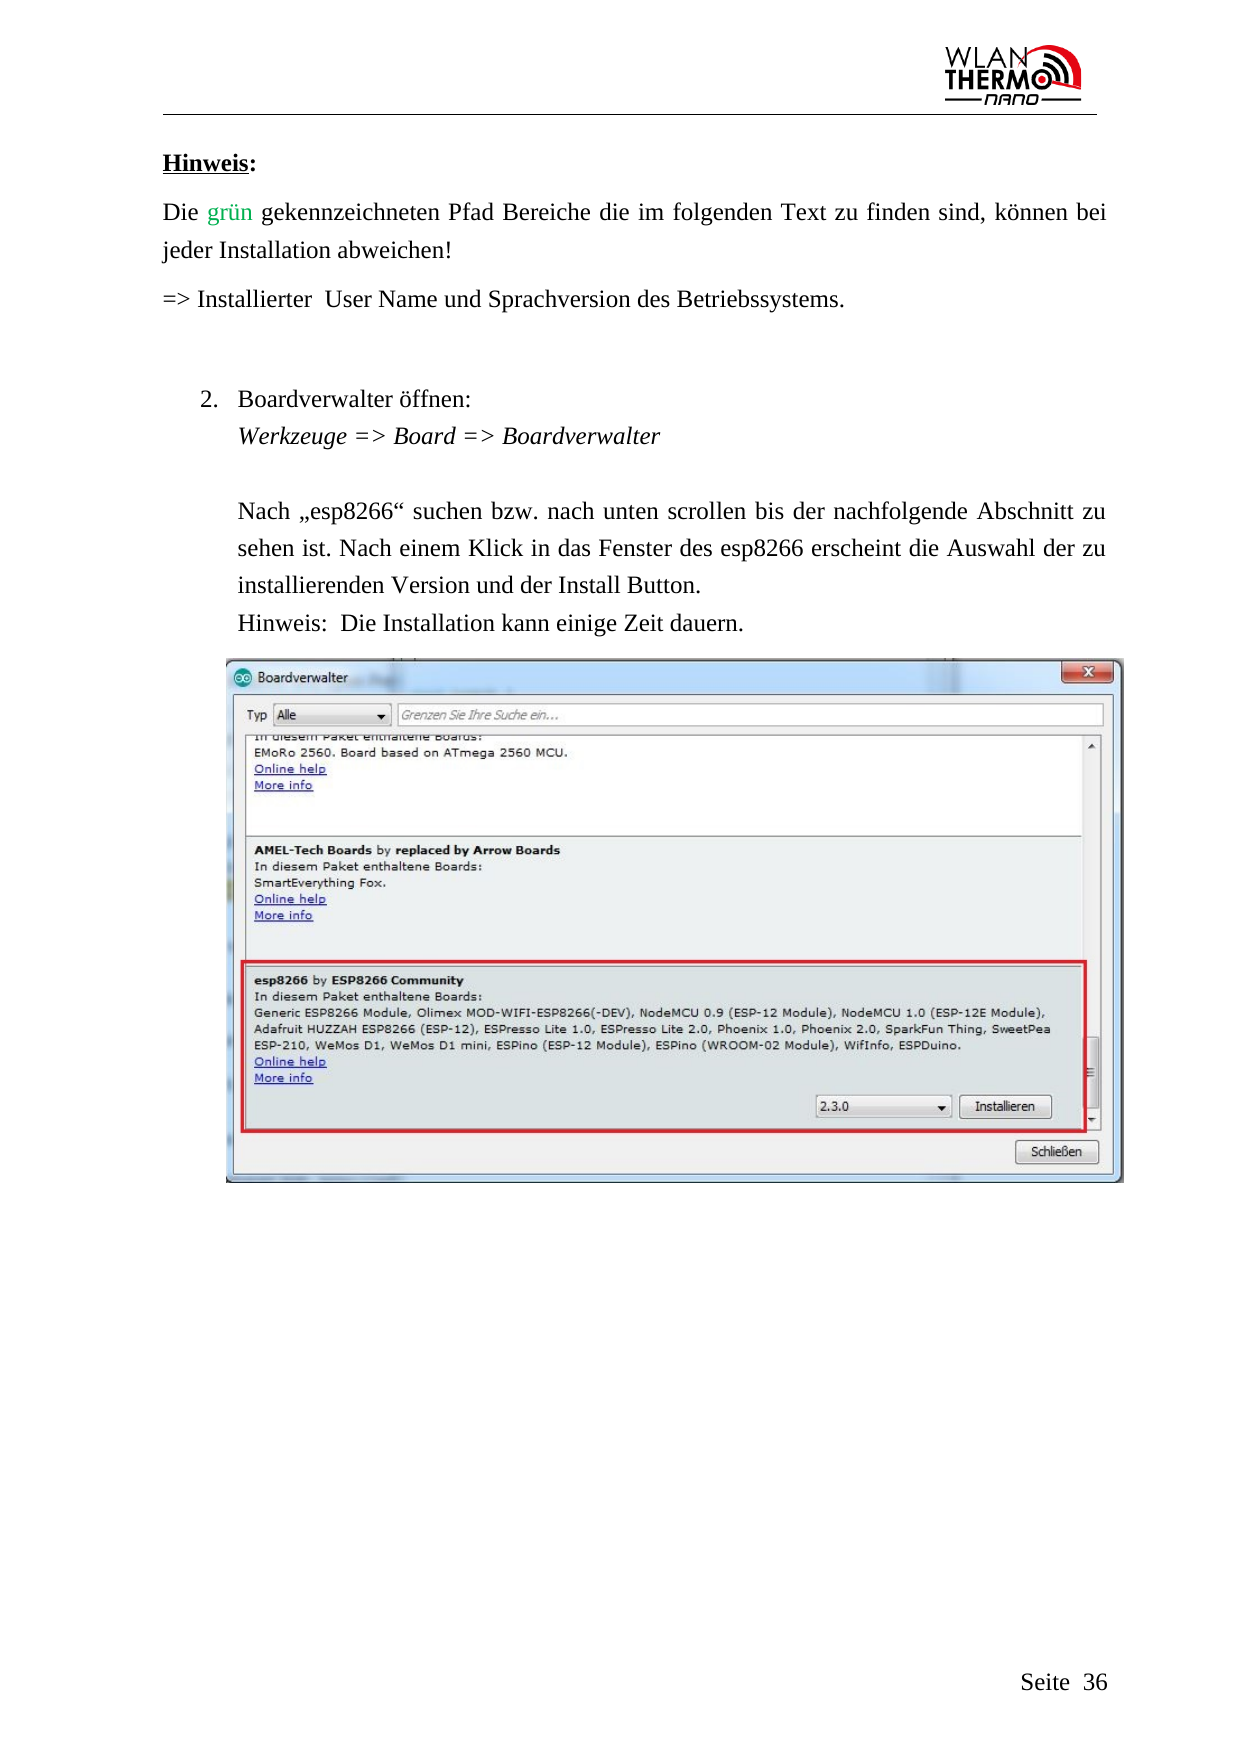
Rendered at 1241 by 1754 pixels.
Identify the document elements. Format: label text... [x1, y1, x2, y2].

list Werkzeuge => Board => Boardverwalter [237, 421, 1107, 450]
picture [226, 658, 1124, 1183]
text Hinweis: [162, 148, 1107, 176]
list Nach „esp8266“ suchen bzw. nach unten scrollen bis der nachfolgende Abschnitt zu sehen ist. Nach einem Klick in das Fenster des esp8266 erscheint die Auswahl der zu installierenden Version und der Install Button. [237, 496, 1107, 599]
list Hinweis: Die Installation kann einige Zeit dauern. [237, 608, 1107, 637]
picture [945, 45, 1082, 105]
text Die grün gekennzeichneten Pfad Bereiche die im folgenden Text zu finden sind, können bei jeder Installation abweichen! [162, 197, 1107, 263]
list Boardverwalter öffnen: [200, 384, 1107, 413]
text => Installierter User Name und Sprachversion des Betriebssystems. [162, 284, 1107, 313]
